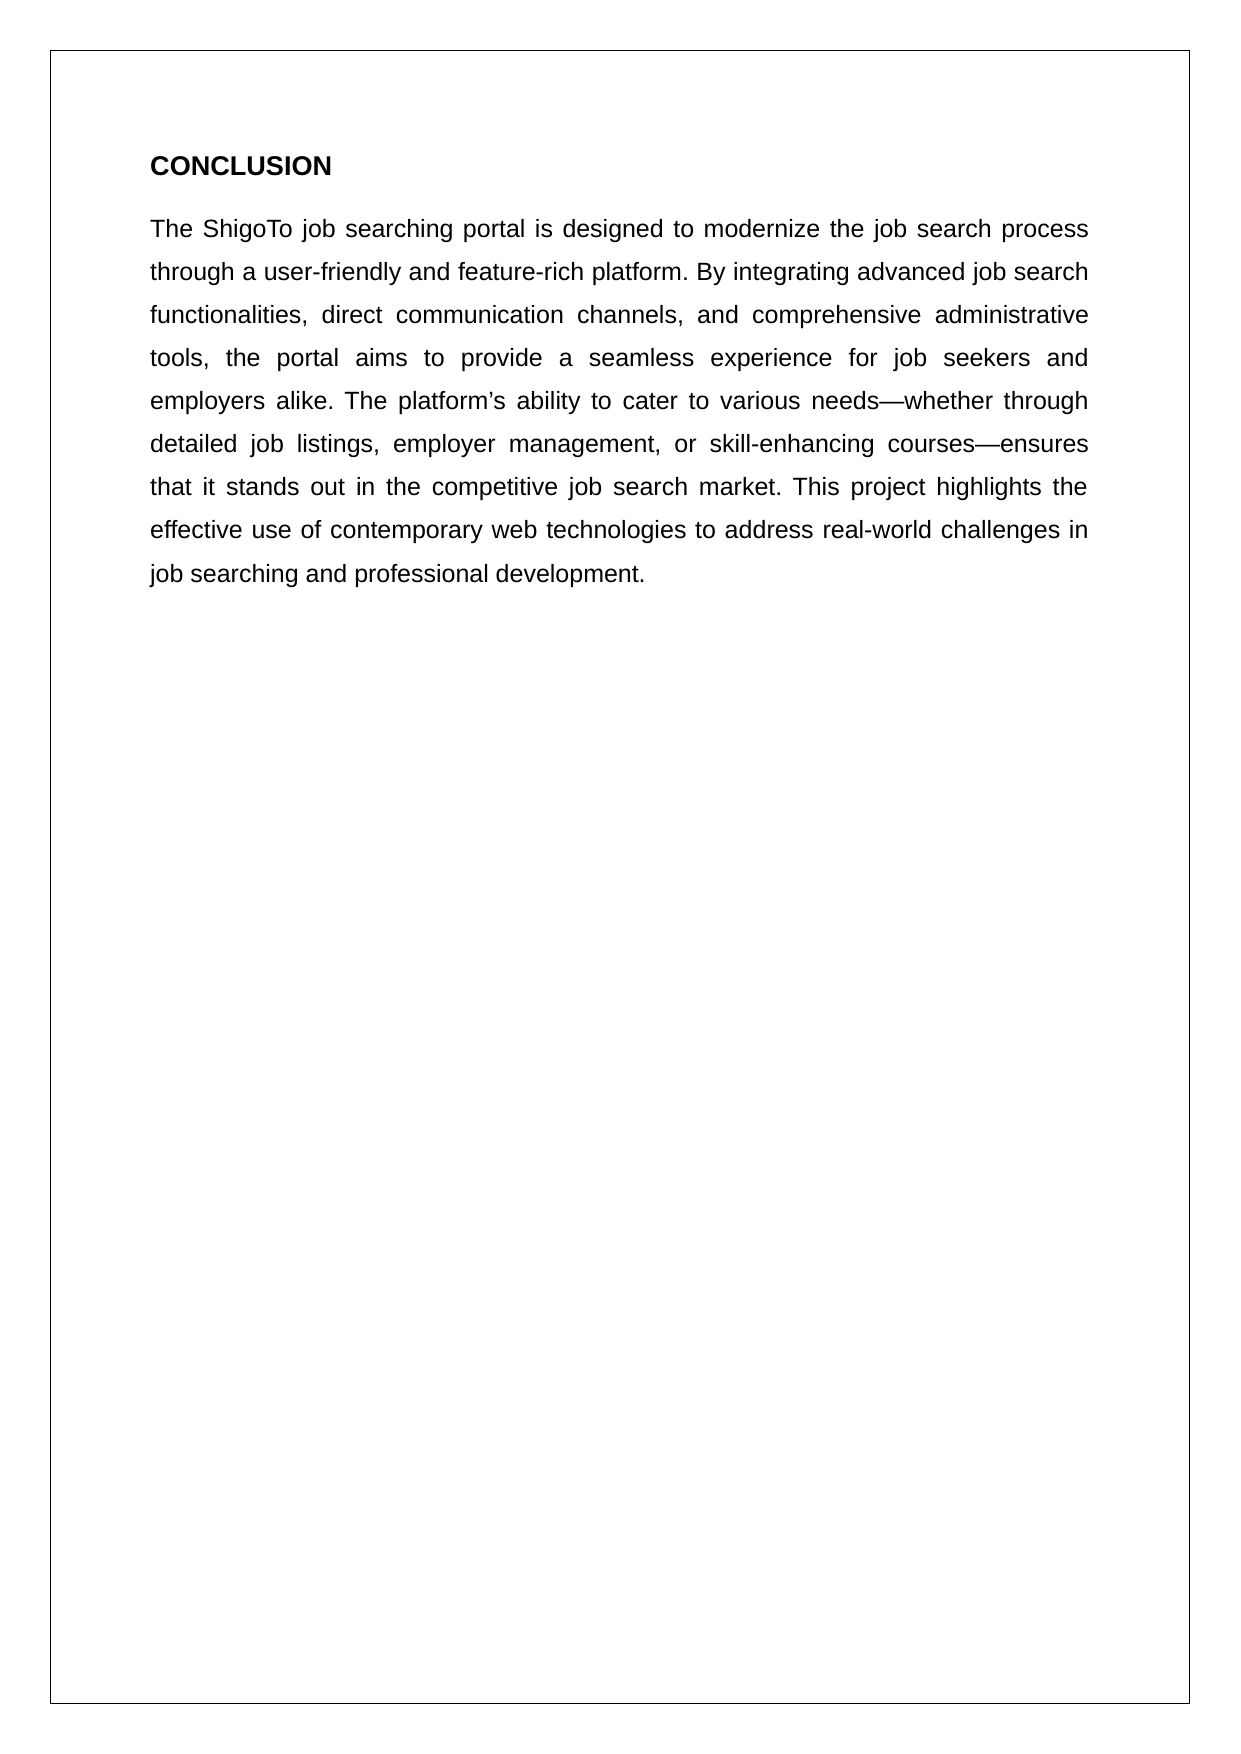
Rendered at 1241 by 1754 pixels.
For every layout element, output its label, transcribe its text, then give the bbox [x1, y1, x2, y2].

text CONCLUSION [150, 150, 1090, 181]
text The ShigoTo job searching portal is designed to modernize the job search process through a user-friendly and feature-rich platform. By integrating advanced job search functionalities, direct communication channels, and comprehensive administrative tools, the portal aims to provide a seamless experience for job seekers and employers alike. The platform’s ability to cater to various needs—whether through detailed job listings, employer management, or skill-enhancing courses—ensures that it stands out in the competitive job search market. This project highlights the effective use of contemporary web technologies to address real-world challenges in job searching and professional development. [150, 213, 1090, 587]
